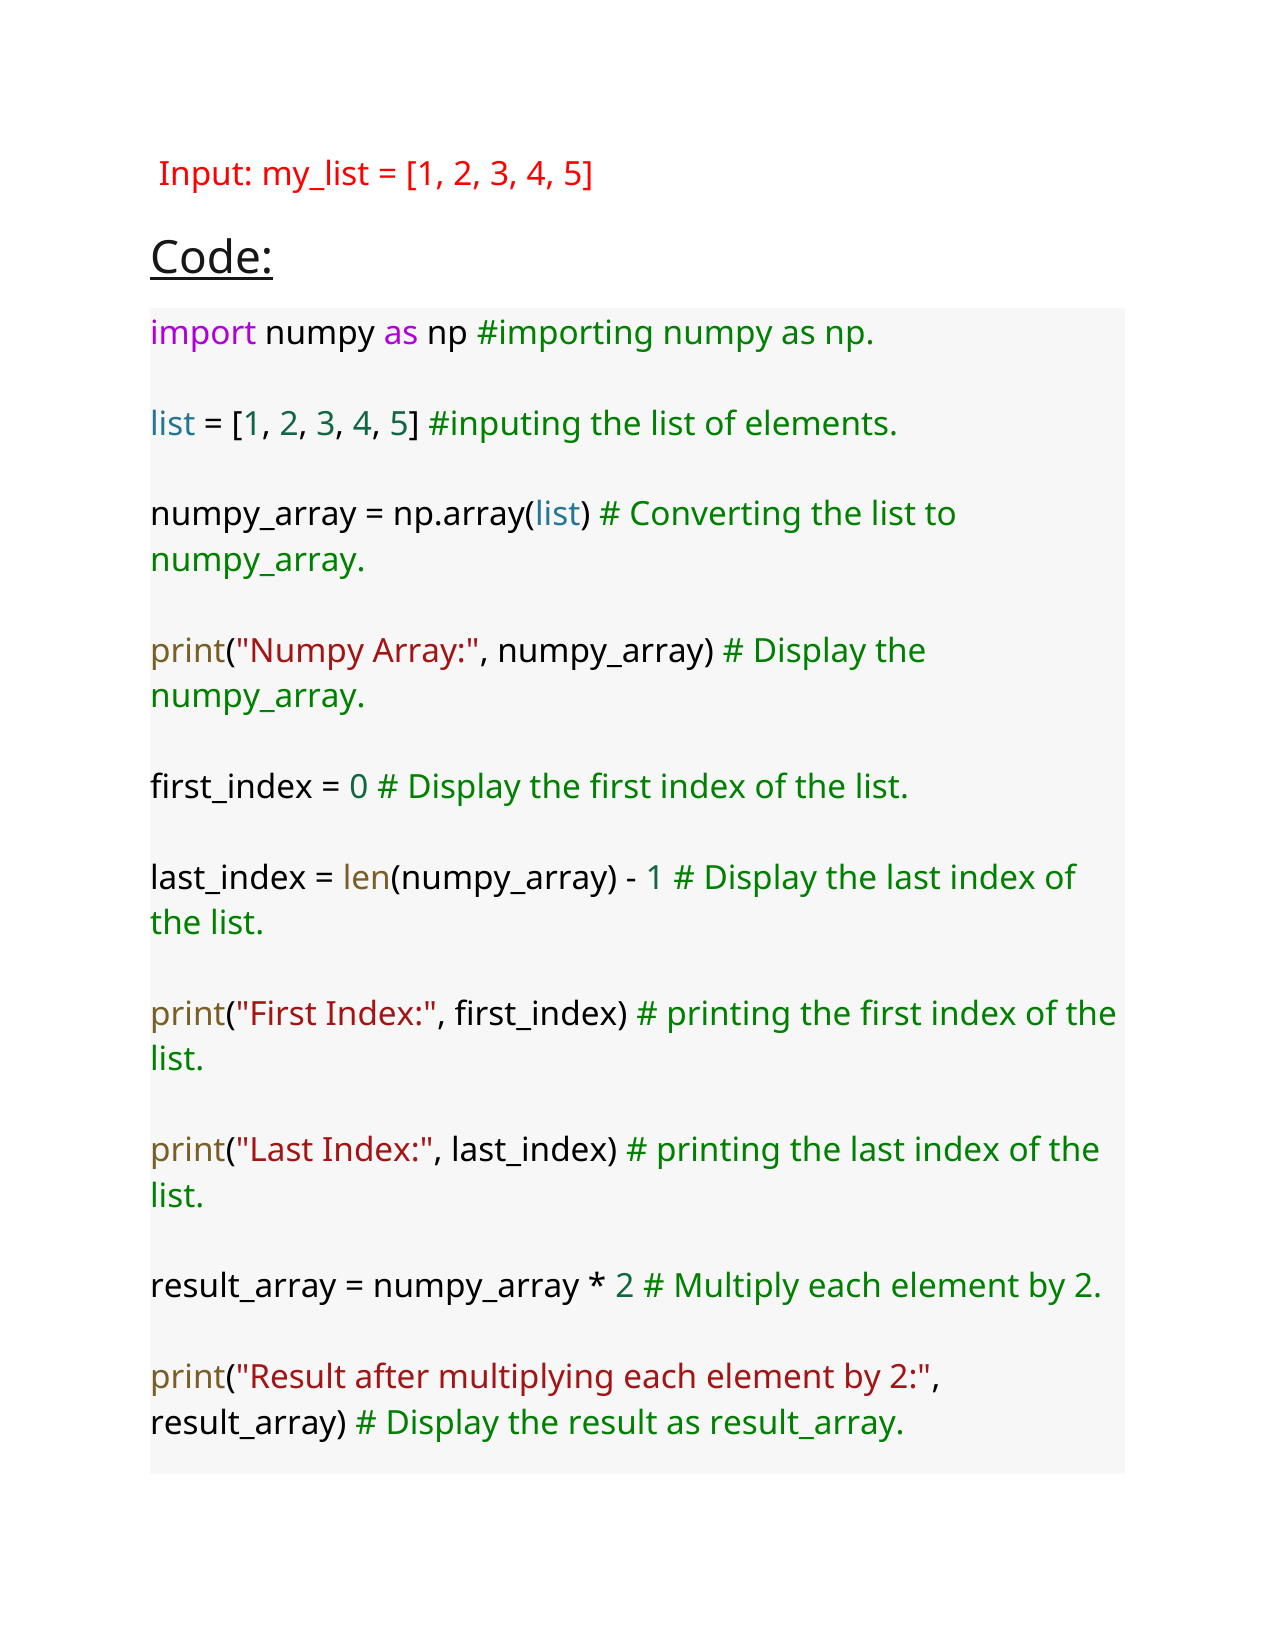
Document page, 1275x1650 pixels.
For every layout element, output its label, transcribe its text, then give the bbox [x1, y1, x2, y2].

text Input: my_list = [1, 2, 3, 4, 5] [150, 150, 1125, 195]
text numpy_array = np.array(list) # Converting the list to numpy_array. [150, 490, 1125, 581]
text print("First Index:", first_index) # printing the first index of the list. [150, 990, 1125, 1081]
text Code: [150, 224, 1125, 287]
text import numpy as np #importing numpy as np. [150, 308, 1125, 354]
text print("Numpy Array:", numpy_array) # Display the numpy_array. [150, 626, 1125, 717]
text result_array = numpy_array * 2 # Multiply each element by 2. [150, 1262, 1125, 1308]
text last_index = len(numpy_array) - 1 # Display the last index of the list. [150, 853, 1125, 944]
text print("Last Index:", last_index) # printing the last index of the list. [150, 1126, 1125, 1217]
text first_index = 0 # Display the first index of the list. [150, 763, 1125, 808]
text list = [1, 2, 3, 4, 5] #inputing the list of elements. [150, 399, 1125, 445]
text print("Result after multiplying each element by 2:", result_array) # Display the result as result_array. [150, 1353, 1125, 1444]
